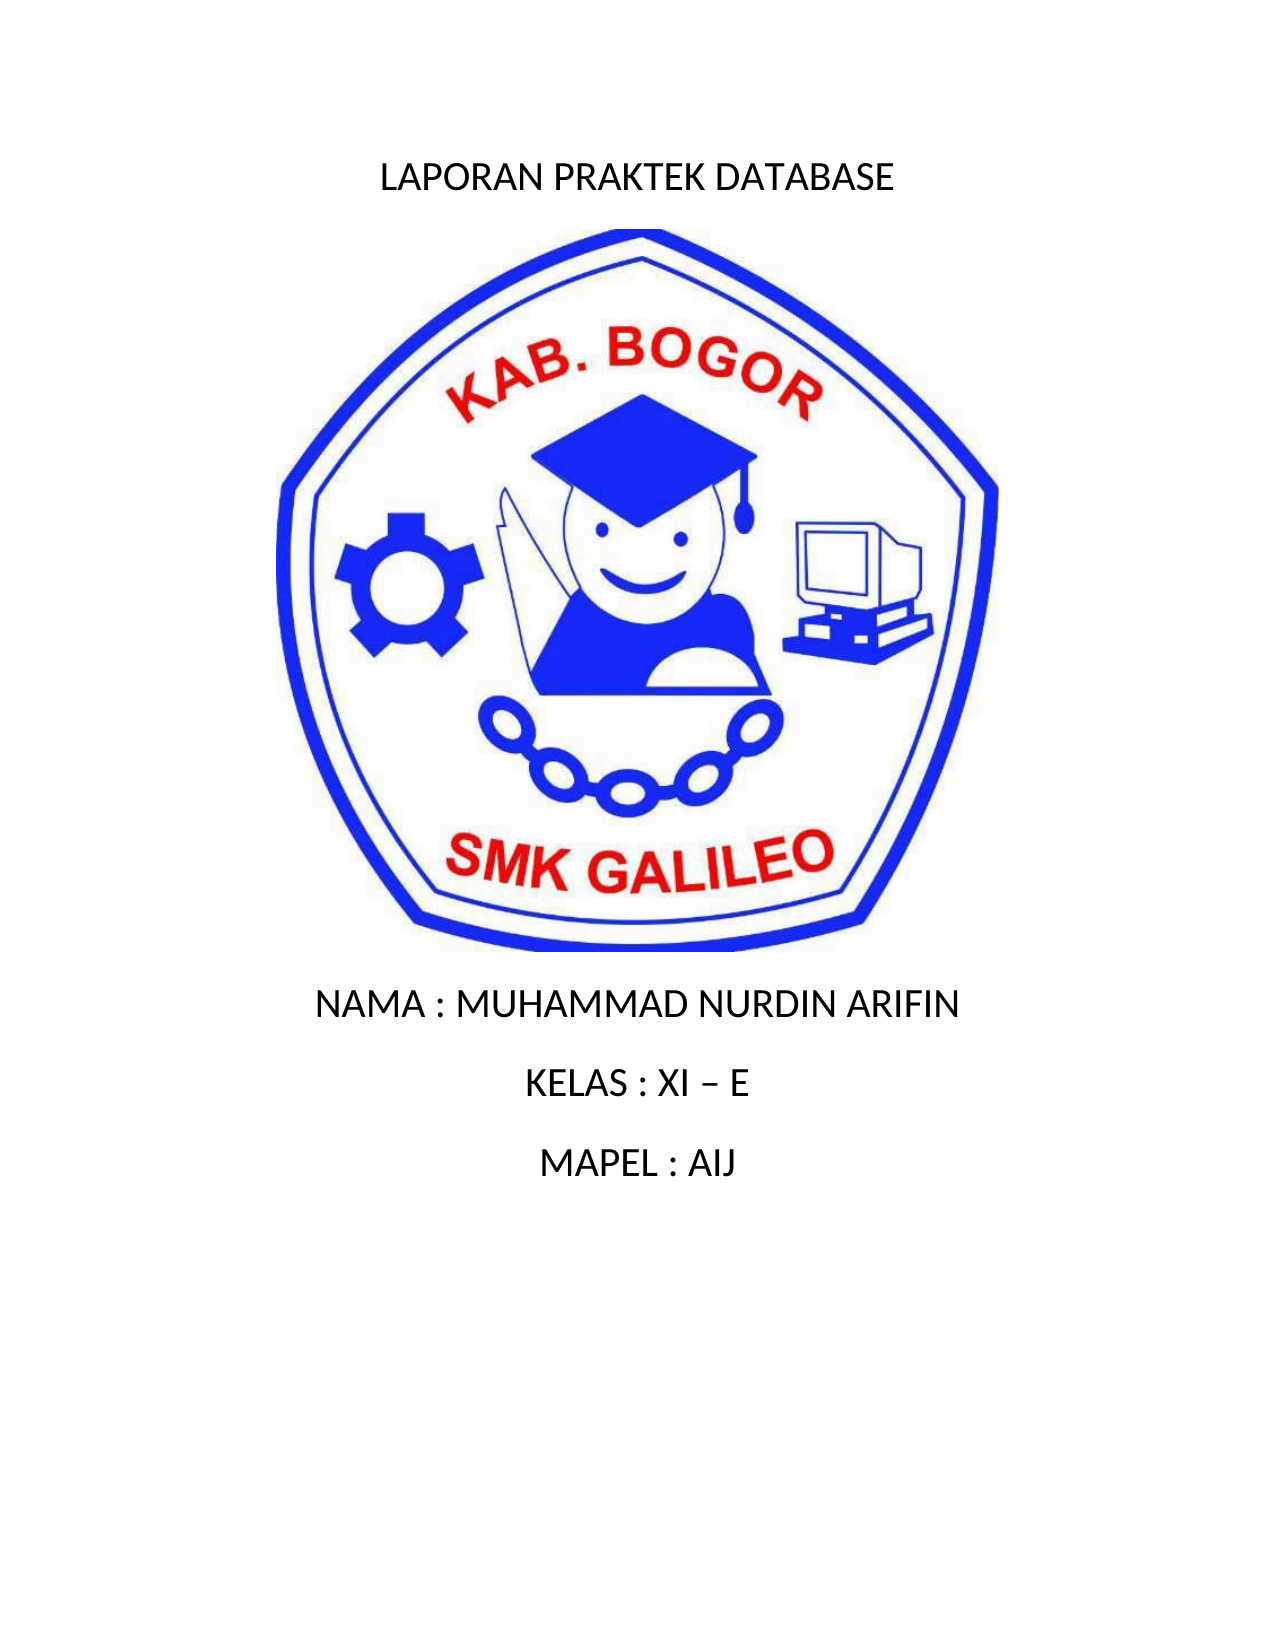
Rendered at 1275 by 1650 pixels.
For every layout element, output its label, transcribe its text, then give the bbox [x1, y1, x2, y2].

text MAPEL : AIJ [150, 1136, 1125, 1186]
picture [276, 229, 999, 952]
text NAMA : MUHAMMAD NURDIN ARIFIN [150, 977, 1125, 1028]
text KELAS : XI – E [150, 1056, 1125, 1107]
text LAPORAN PRAKTEK DATABASE [150, 150, 1125, 201]
